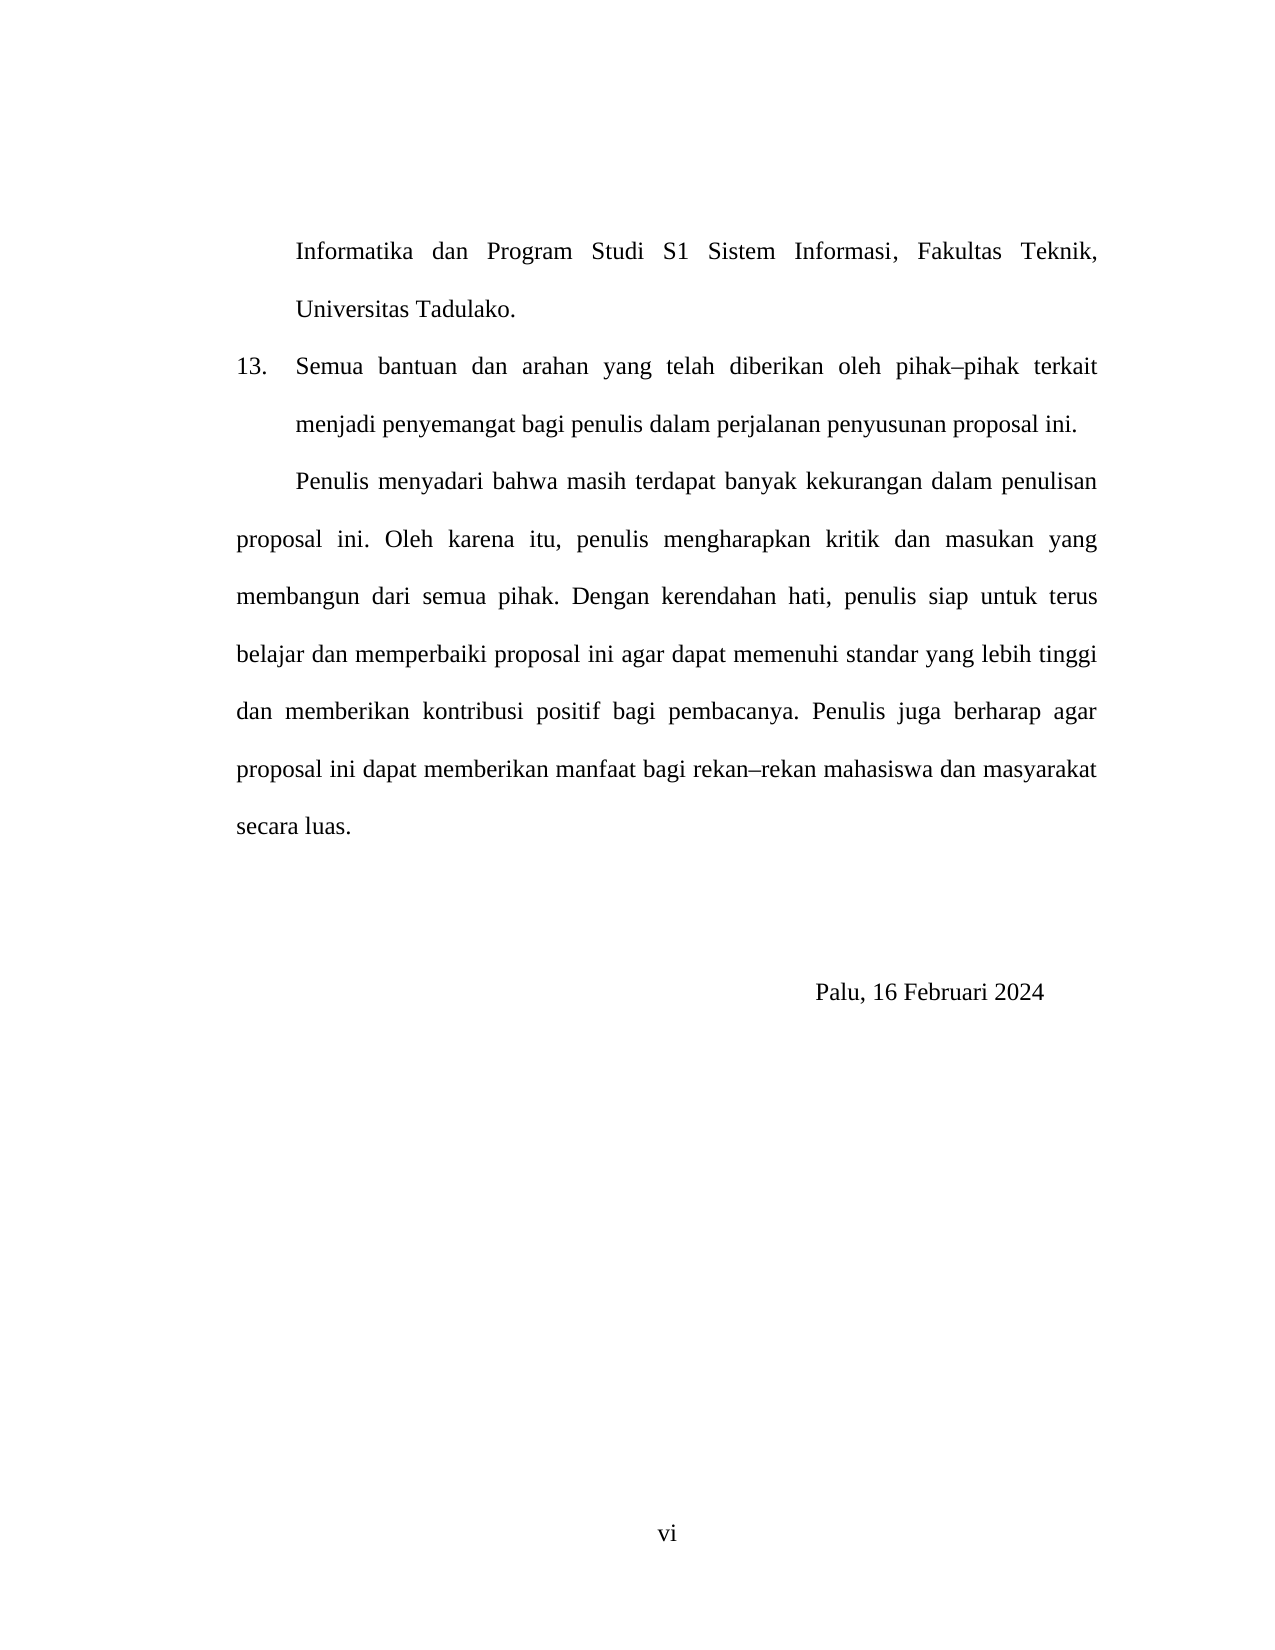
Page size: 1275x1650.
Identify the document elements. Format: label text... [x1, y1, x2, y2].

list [236, 236, 1098, 322]
list Semua bantuan dan arahan yang telah diberikan oleh pihak–pihak terkait menjadi penyemangat bagi penulis dalam perjalanan penyusunan proposal ini. [236, 351, 1098, 437]
list Penulis menyadari bahwa masih terdapat banyak kekurangan dalam penulisan proposal ini. Oleh karena itu, penulis mengharapkan kritik dan masukan yang membangun dari semua pihak. Dengan kerendahan hati, penulis siap untuk terus belajar dan memperbaiki proposal ini agar dapat memenuhi standar yang lebih tinggi dan memberikan kontribusi positif bagi pembacanya. Penulis juga berharap agar proposal ini dapat memberikan manfaat bagi rekan–rekan mahasiswa dan masyarakat secara luas. [236, 466, 1098, 840]
